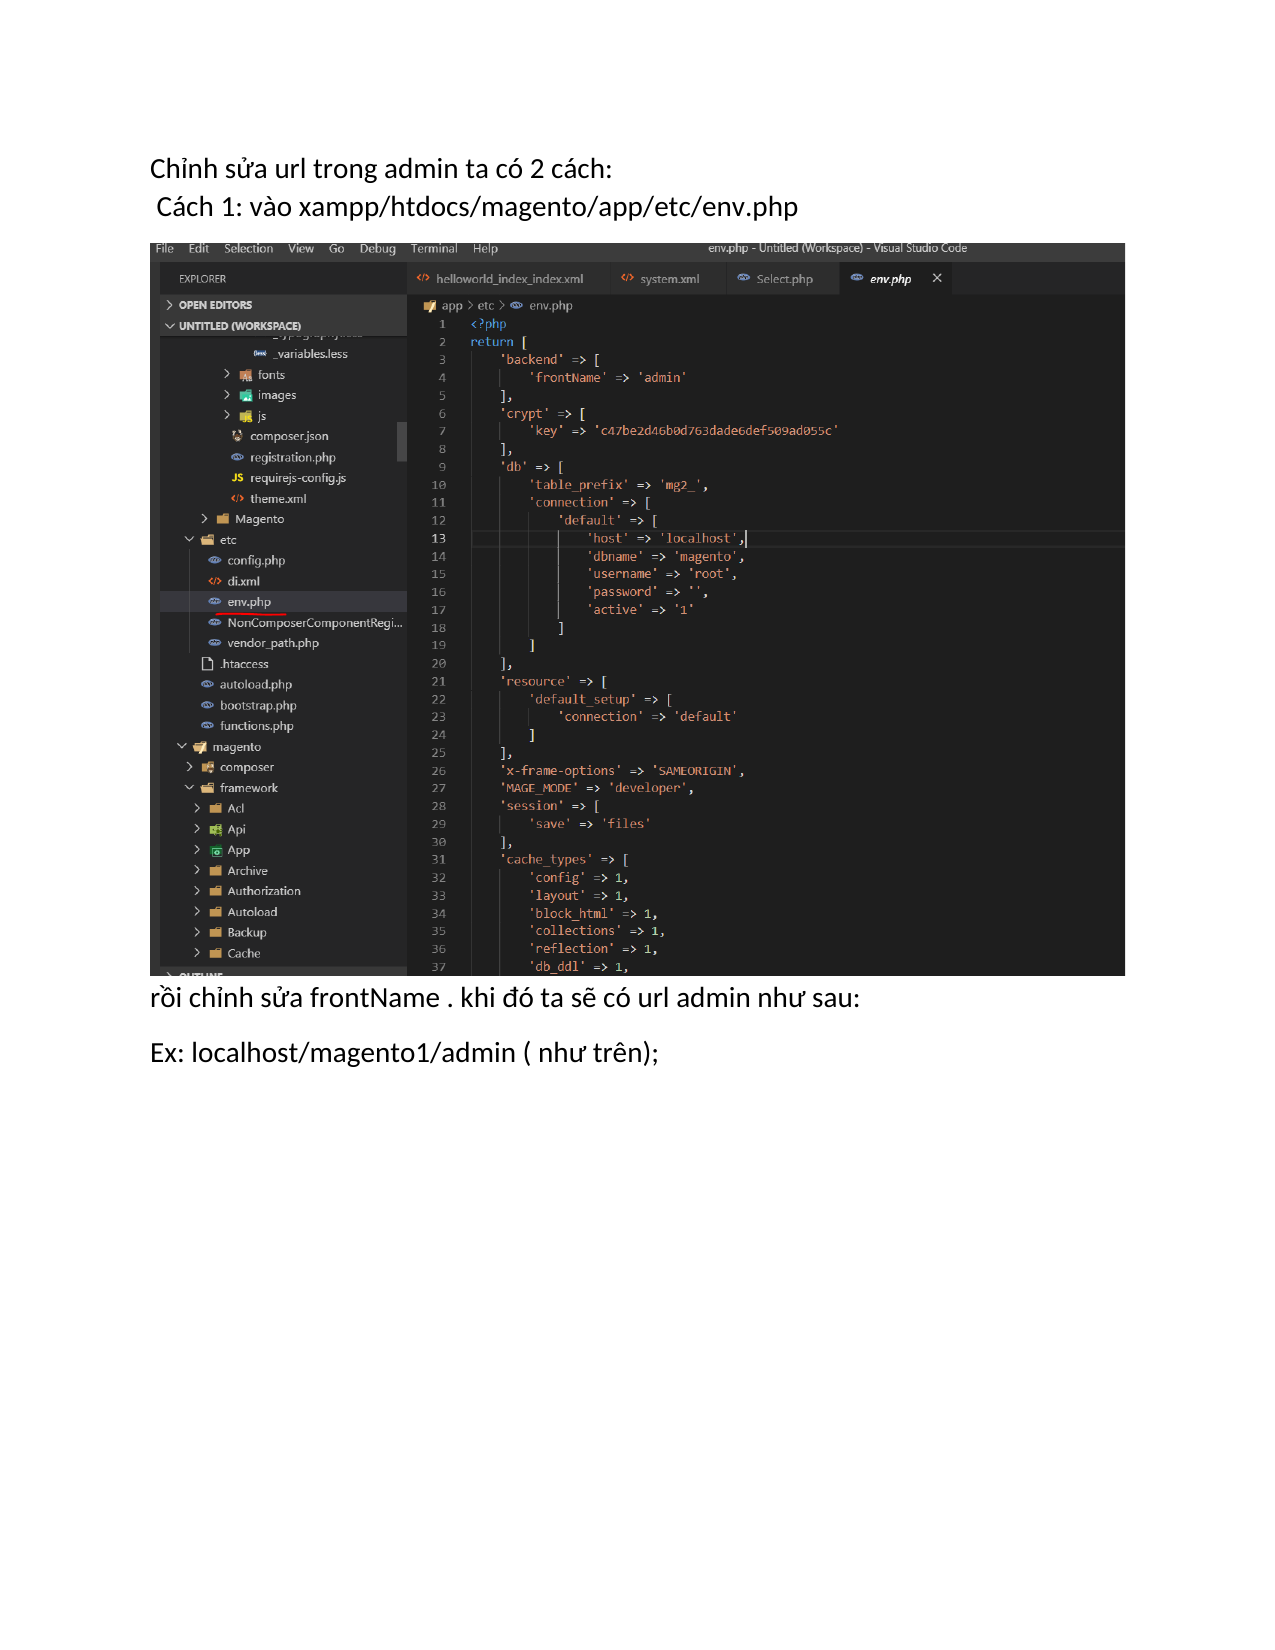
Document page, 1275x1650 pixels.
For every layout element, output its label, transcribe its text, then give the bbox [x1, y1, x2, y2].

text rồi chỉnh sửa frontName . khi đó ta sẽ có url admin như sau: [150, 976, 1125, 1014]
text Ex: localhost/magento1/admin ( như trên); [150, 1034, 1125, 1069]
text Chỉnh sửa url trong admin ta có 2 cách: Cách 1: vào xampp/htdocs/magento/app/etc/env.php [150, 150, 1125, 224]
picture [150, 243, 1125, 976]
